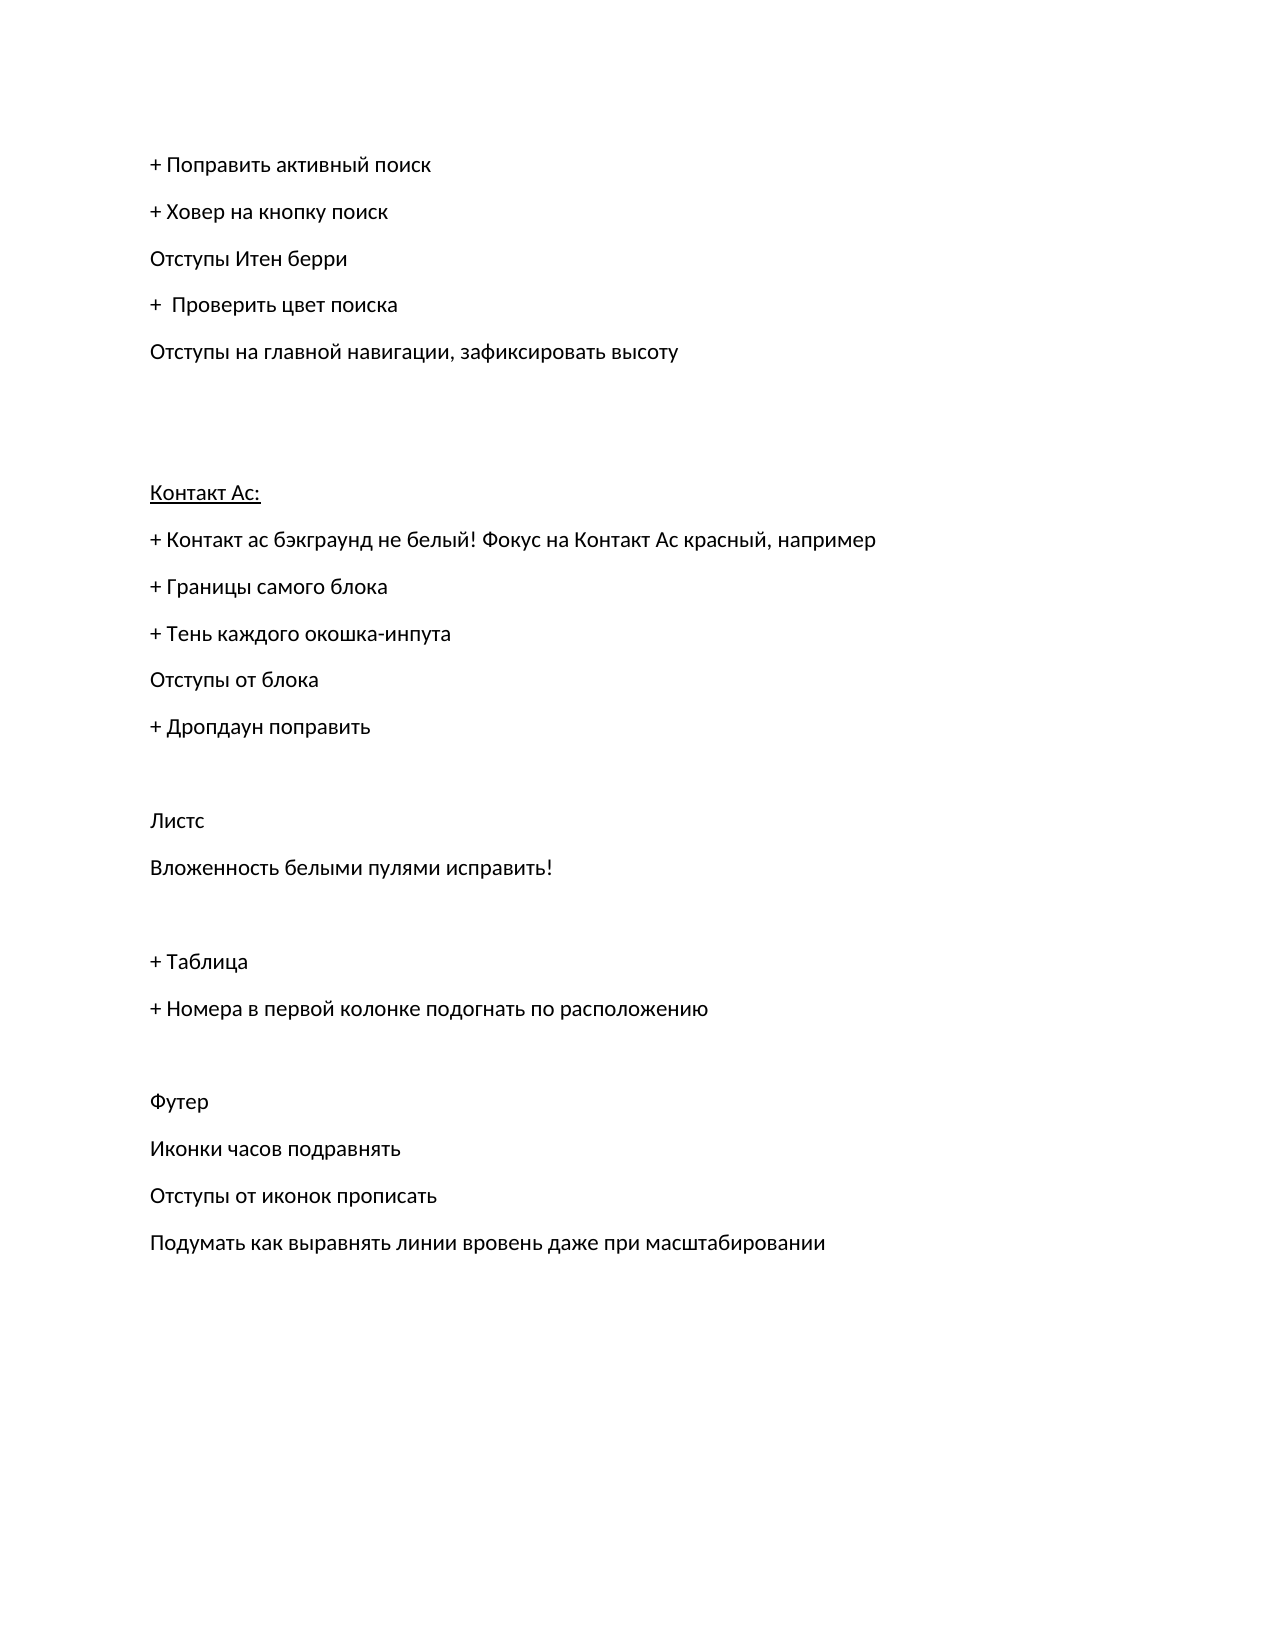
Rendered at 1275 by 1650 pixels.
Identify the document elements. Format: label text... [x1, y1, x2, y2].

text Отступы от блока [150, 666, 1125, 694]
text Футер [150, 1087, 1125, 1116]
text + Таблица [150, 947, 1125, 975]
text Отступы на главной навигации, зафиксировать высоту [150, 337, 1125, 366]
text + Номера в первой колонке подогнать по расположению [150, 994, 1125, 1022]
text Отступы от иконок прописать [150, 1181, 1125, 1209]
text + Дропдаун поправить [150, 712, 1125, 741]
text + Тень каждого окошка-инпута [150, 619, 1125, 647]
text Подумать как выравнять линии вровень даже при масштабировании [150, 1228, 1125, 1256]
text Вложенность белыми пулями исправить! [150, 853, 1125, 881]
text + Ховер на кнопку поиск [150, 197, 1125, 225]
text Листс [150, 806, 1125, 834]
text Иконки часов подравнять [150, 1134, 1125, 1162]
text + Проверить цвет поиска [150, 291, 1125, 319]
text + Границы самого блока [150, 572, 1125, 600]
text Контакт Ас: [150, 478, 1125, 506]
text + Контакт ас бэкграунд не белый! Фокус на Контакт Ас красный, например [150, 525, 1125, 553]
text + Поправить активный поиск [150, 150, 1125, 178]
text Отступы Итен берри [150, 244, 1125, 272]
